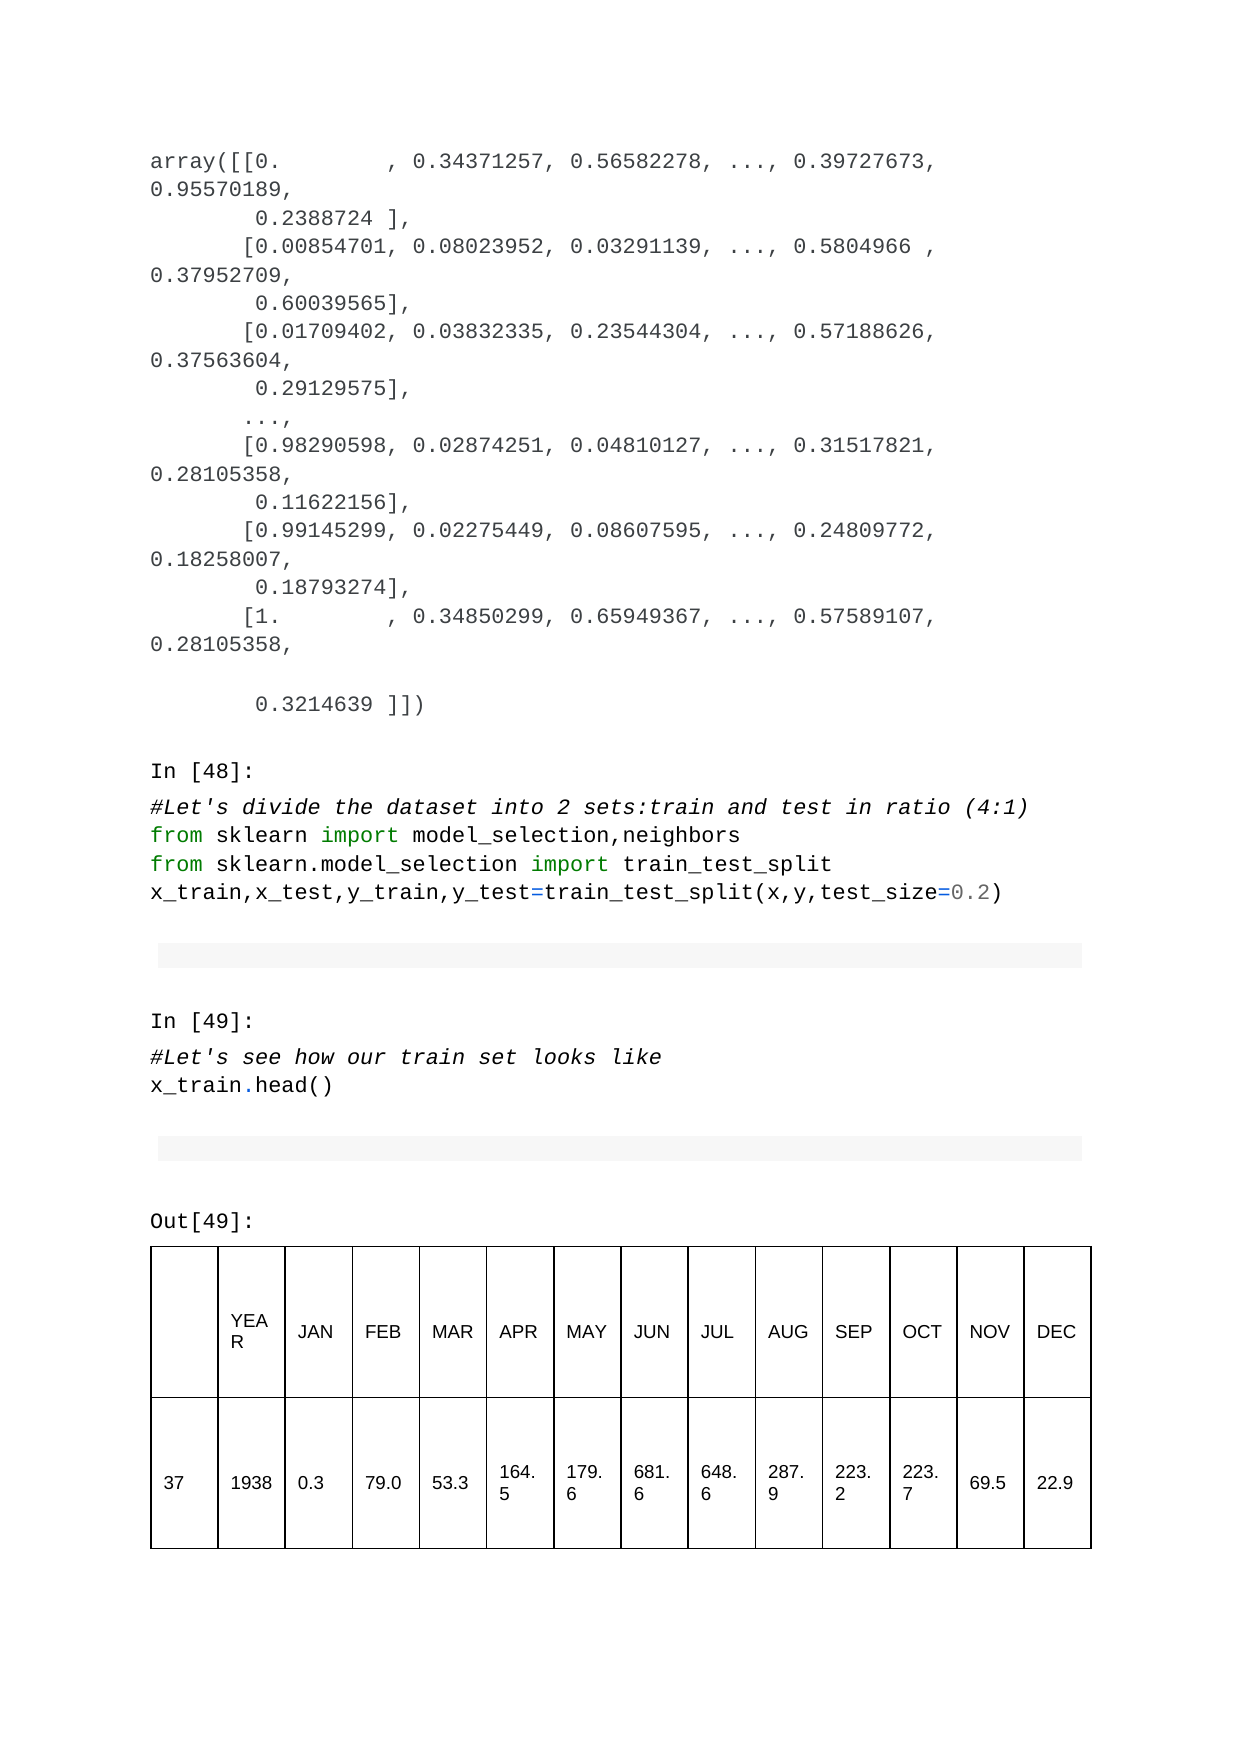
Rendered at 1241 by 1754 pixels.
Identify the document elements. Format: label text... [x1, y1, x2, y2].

table_header AUG [756, 1247, 822, 1397]
table_cell 179.6 [555, 1398, 620, 1548]
table_header MAY [555, 1247, 620, 1397]
text #Let's see how our train set looks like [150, 1046, 1090, 1071]
table_cell 22.9 [1025, 1398, 1090, 1548]
table_header FEB [353, 1247, 419, 1397]
table_header DEC [1025, 1247, 1090, 1397]
table_header [152, 1247, 217, 1397]
text array([[0. , 0.34371257, 0.56582278, ..., 0.39727673, 0.95570189, [150, 150, 1090, 203]
table_cell 648.6 [689, 1398, 755, 1548]
table_cell 79.0 [353, 1398, 419, 1548]
text In [48]: [150, 760, 1090, 785]
text In [49]: [150, 1010, 1090, 1035]
text 0.60039565], [150, 292, 1090, 317]
table_header JAN [286, 1247, 352, 1397]
text 0.2388724 ], [150, 207, 1090, 232]
table_cell 681.6 [622, 1398, 687, 1548]
table_cell 69.5 [958, 1398, 1023, 1548]
text x_train.head() [150, 1075, 1090, 1099]
table_cell 164.5 [487, 1398, 553, 1548]
text #Let's divide the dataset into 2 sets:train and test in ratio (4:1) [150, 796, 1090, 821]
table_cell 1938 [219, 1398, 284, 1548]
table_cell 223.2 [823, 1398, 889, 1548]
text Out[49]: [150, 1210, 1090, 1234]
text x_train,x_test,y_train,y_test=train_test_split(x,y,test_size=0.2) [150, 881, 1090, 906]
table_cell 223.7 [891, 1398, 956, 1548]
table_header OCT [891, 1247, 956, 1397]
table_cell 287.9 [756, 1398, 822, 1548]
table_header NOV [958, 1247, 1023, 1397]
table_header SEP [823, 1247, 889, 1397]
text from sklearn.model_selection import train_test_split [150, 853, 1090, 878]
text [0.98290598, 0.02874251, 0.04810127, ..., 0.31517821, 0.28105358, [150, 434, 1090, 488]
text [0.01709402, 0.03832335, 0.23544304, ..., 0.57188626, 0.37563604, [150, 321, 1090, 374]
table_header YEAR [219, 1247, 284, 1397]
table_cell 0.3 [286, 1398, 352, 1548]
table_header APR [487, 1247, 553, 1397]
text 0.3214639 ]]) [150, 693, 1090, 718]
text 0.29129575], [150, 377, 1090, 402]
text [0.99145299, 0.02275449, 0.08607595, ..., 0.24809772, 0.18258007, [150, 520, 1090, 573]
text ..., [150, 406, 1090, 431]
text 0.18793274], [150, 577, 1090, 601]
table_cell 37 [152, 1398, 217, 1548]
text from sklearn import model_selection,neighbors [150, 824, 1090, 849]
text 0.11622156], [150, 491, 1090, 516]
text [0.00854701, 0.08023952, 0.03291139, ..., 0.5804966 , 0.37952709, [150, 235, 1090, 288]
text [1. , 0.34850299, 0.65949367, ..., 0.57589107, 0.28105358, [150, 605, 1090, 658]
table_cell 53.3 [420, 1398, 486, 1548]
table_header MAR [420, 1247, 486, 1397]
table_header JUN [622, 1247, 687, 1397]
table_header JUL [689, 1247, 755, 1397]
